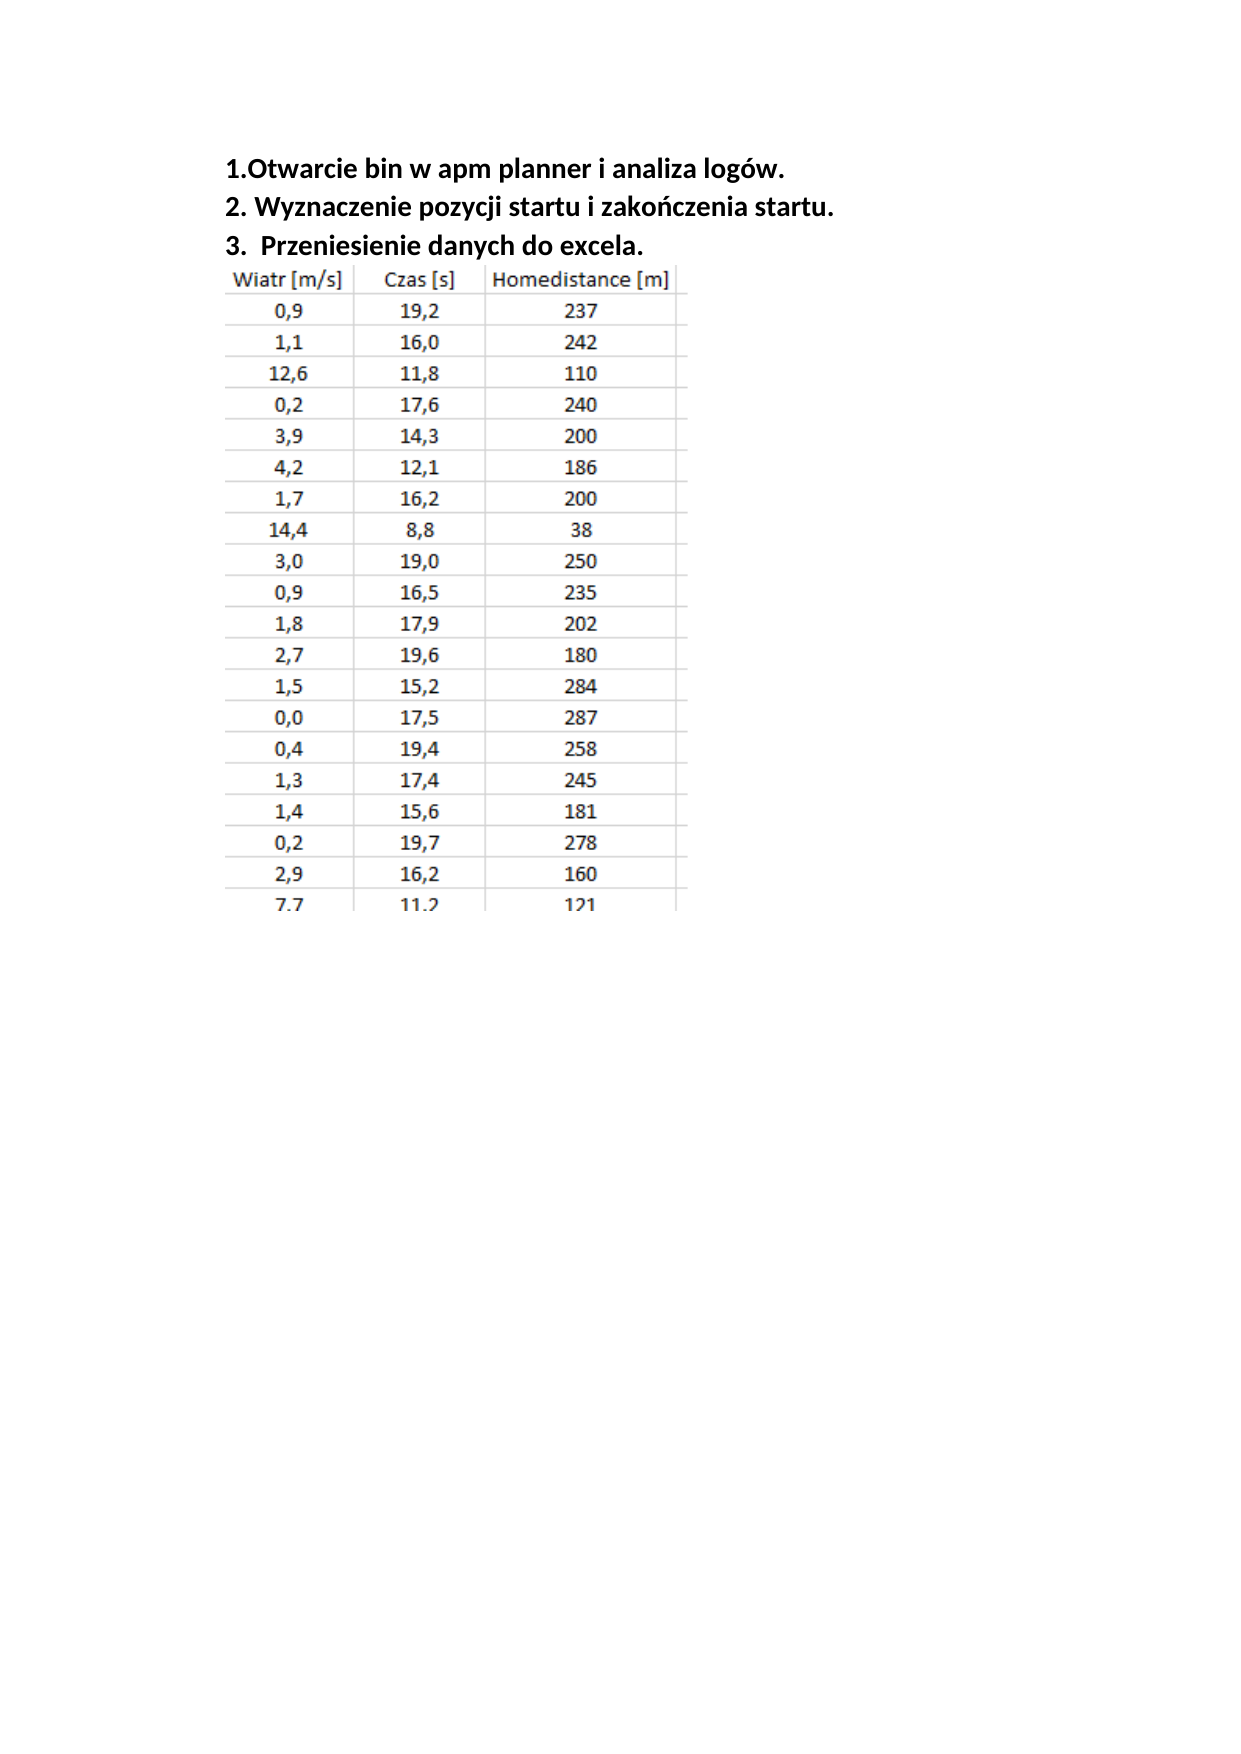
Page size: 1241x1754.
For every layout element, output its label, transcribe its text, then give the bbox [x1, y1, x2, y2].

list 3. Przeniesienie danych do excela. [225, 227, 1090, 262]
list 2. Wyznaczenie pozycji startu i zakończenia startu. [225, 188, 1090, 224]
list 1.Otwarcie bin w apm planner i analiza logów. [225, 150, 1090, 186]
picture [225, 265, 688, 911]
